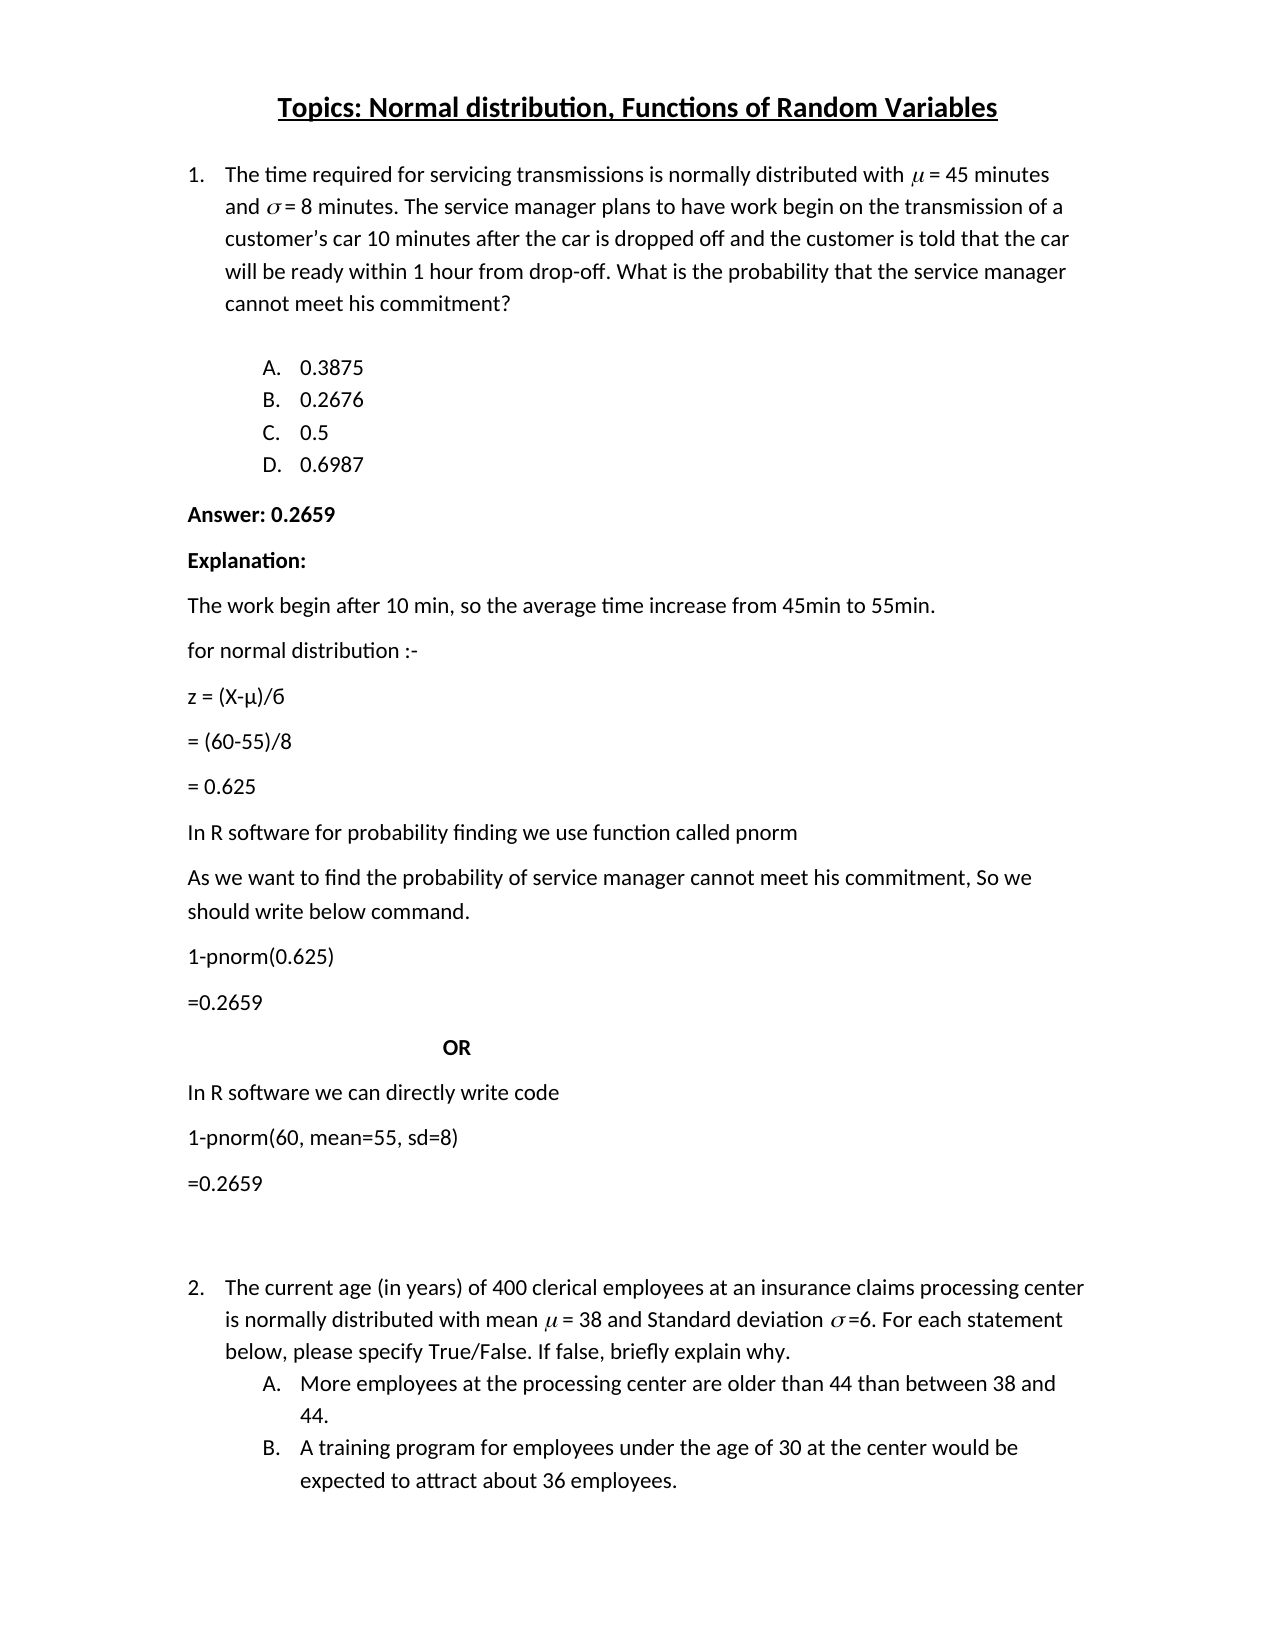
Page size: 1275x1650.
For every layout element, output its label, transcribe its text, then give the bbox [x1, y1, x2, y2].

text Topics: Normal distribution, Functions of Random Variables [187, 89, 1087, 124]
list The current age (in years) of 400 clerical employees at an insurance claims processing center is normally distributed with mean = 38 and Standard deviation =6. For each statement below, please specify True/False. If false, briefly explain why. [187, 1273, 1087, 1365]
list 0.6987 [262, 450, 1087, 478]
text z = (X-μ)/б [187, 676, 1087, 710]
text for normal distribution :- [187, 631, 1087, 664]
text = 0.625 [187, 766, 1087, 800]
text The work begin after 10 min, so the average time increase from 45min to 55min. [187, 585, 1087, 619]
text 1-pnorm(0.625) [187, 936, 1087, 970]
text 1-pnorm(60, mean=55, sd=8) [187, 1118, 1087, 1152]
list More employees at the processing center are older than 44 than between 38 and 44. [262, 1369, 1087, 1429]
text In R software for probability finding we use function called pnorm [187, 812, 1087, 846]
text = (60-55)/8 [187, 721, 1087, 755]
text As we want to find the probability of service manager cannot meet his commitment, So we should write below command. [187, 857, 1087, 925]
text OR [187, 1027, 1087, 1061]
list 0.3875 [262, 353, 1087, 381]
list A training program for employees under the age of 30 at the center would be expected to attract about 36 employees. [262, 1433, 1087, 1494]
list 0.2676 [262, 386, 1087, 413]
text In R software we can directly write code [187, 1072, 1087, 1106]
list The time required for servicing transmissions is normally distributed with = 45 minutes and = 8 minutes. The service manager plans to have work begin on the transmission of a customer’s car 10 minutes after the car is dropped off and the customer is told that the car will be ready within 1 hour from drop-off. What is the probability that the service manager cannot meet his commitment? [187, 160, 1087, 317]
list 0.5 [262, 418, 1087, 446]
text =0.2659 [187, 1163, 1087, 1197]
text Answer: 0.2659 [187, 494, 1087, 528]
text =0.2659 [187, 982, 1087, 1016]
text Explanation: [187, 540, 1087, 574]
